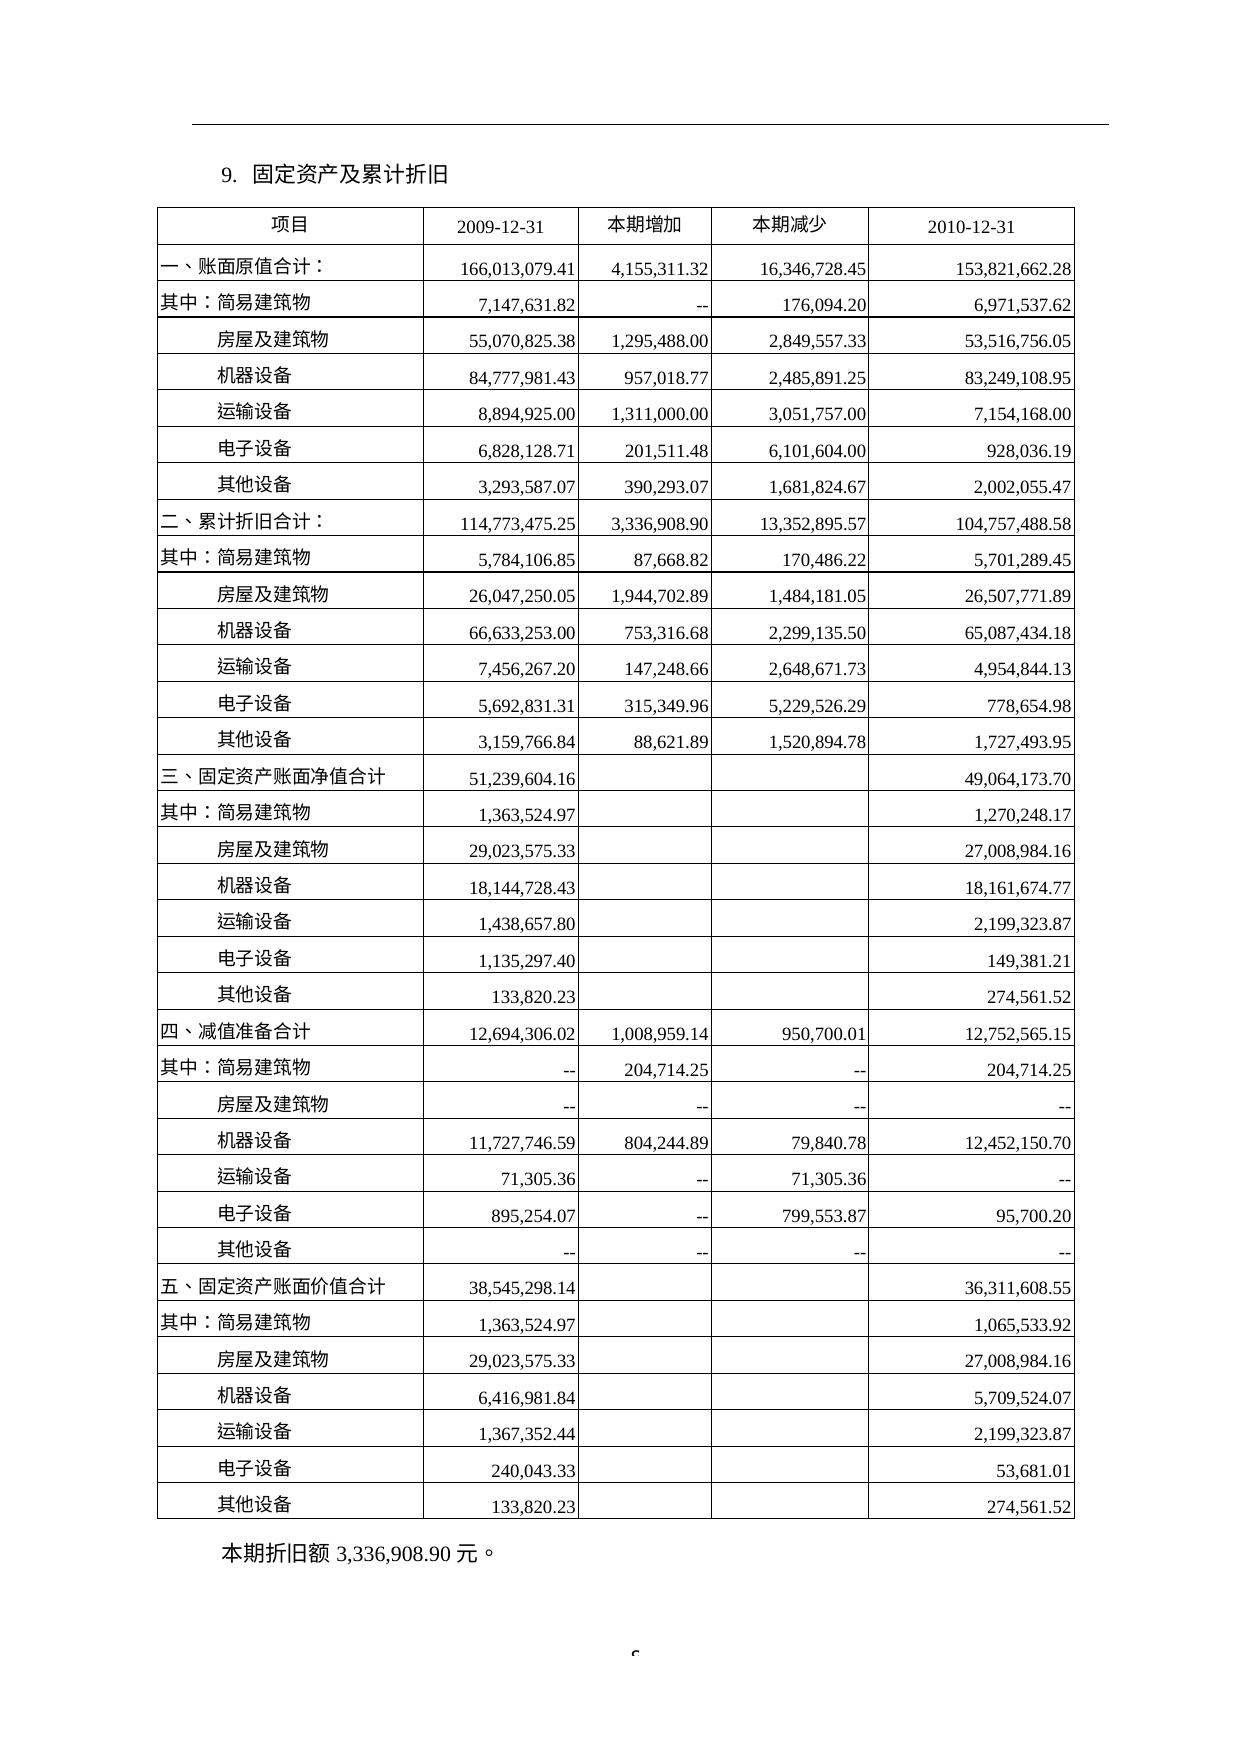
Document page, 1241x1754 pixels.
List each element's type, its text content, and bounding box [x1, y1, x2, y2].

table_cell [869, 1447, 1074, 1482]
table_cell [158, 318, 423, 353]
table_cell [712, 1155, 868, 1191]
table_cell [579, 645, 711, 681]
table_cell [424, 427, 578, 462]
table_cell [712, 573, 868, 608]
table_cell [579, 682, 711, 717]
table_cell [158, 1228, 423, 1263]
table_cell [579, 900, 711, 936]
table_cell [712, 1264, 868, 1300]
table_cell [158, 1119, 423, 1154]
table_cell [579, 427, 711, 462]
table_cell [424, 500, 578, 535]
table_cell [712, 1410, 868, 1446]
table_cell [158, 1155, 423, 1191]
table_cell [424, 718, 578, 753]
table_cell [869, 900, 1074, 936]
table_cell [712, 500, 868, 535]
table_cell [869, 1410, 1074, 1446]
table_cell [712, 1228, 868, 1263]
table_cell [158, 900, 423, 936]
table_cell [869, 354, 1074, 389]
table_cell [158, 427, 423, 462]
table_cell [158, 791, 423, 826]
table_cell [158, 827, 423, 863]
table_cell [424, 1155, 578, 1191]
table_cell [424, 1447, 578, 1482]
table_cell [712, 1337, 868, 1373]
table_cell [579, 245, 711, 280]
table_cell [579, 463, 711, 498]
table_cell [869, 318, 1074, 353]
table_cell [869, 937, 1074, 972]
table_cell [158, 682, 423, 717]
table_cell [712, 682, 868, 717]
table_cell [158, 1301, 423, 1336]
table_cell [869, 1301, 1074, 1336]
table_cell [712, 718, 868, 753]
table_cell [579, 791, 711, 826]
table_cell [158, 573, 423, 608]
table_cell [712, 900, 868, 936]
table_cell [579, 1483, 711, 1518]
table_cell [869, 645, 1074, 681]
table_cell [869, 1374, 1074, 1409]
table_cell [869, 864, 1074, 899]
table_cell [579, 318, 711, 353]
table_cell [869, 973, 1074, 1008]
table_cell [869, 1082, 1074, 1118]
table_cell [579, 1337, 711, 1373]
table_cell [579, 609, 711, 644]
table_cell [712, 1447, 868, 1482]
text 本期折旧额 3,336,908.90 元。 [221, 1538, 1081, 1568]
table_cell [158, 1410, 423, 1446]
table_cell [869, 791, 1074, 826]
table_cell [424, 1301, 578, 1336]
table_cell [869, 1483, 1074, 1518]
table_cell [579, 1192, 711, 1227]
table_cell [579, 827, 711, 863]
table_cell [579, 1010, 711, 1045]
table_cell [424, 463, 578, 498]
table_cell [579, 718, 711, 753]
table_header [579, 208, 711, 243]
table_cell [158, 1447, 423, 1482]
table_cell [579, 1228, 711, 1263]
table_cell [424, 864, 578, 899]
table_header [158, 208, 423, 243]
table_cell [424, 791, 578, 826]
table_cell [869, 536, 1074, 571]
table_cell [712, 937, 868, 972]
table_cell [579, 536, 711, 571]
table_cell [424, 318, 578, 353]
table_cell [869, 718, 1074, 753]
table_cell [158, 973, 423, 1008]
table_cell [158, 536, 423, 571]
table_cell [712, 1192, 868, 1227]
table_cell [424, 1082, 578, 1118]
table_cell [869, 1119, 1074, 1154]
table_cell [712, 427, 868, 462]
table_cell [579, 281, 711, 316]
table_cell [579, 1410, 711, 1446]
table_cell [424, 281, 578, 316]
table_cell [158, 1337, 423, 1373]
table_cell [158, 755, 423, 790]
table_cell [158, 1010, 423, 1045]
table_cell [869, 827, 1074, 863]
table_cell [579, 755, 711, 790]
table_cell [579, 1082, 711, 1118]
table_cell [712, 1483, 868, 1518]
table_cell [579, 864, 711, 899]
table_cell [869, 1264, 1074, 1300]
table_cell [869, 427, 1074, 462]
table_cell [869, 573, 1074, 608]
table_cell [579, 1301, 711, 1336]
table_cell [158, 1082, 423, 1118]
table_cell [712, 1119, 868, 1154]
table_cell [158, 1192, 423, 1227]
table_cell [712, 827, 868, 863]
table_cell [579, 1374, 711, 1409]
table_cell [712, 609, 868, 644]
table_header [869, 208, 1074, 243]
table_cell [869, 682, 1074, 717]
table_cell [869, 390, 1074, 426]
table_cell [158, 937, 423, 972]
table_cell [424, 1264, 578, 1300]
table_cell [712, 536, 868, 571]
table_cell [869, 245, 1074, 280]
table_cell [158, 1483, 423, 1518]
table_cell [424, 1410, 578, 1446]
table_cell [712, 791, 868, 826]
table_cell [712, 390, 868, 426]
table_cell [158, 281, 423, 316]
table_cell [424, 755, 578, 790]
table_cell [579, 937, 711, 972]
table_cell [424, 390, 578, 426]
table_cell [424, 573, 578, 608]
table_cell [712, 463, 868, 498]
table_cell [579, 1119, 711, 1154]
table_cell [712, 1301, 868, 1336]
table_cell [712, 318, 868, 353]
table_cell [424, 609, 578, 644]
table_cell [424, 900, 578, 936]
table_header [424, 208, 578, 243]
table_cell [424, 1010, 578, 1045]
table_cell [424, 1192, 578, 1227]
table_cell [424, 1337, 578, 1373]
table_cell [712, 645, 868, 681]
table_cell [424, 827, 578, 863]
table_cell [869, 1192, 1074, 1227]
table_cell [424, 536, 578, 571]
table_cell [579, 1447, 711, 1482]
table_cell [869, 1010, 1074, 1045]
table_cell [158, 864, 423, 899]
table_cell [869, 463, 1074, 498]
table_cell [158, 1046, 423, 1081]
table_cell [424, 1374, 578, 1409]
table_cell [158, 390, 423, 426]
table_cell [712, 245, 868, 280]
text 9. 固定资产及累计折旧 [221, 159, 1081, 189]
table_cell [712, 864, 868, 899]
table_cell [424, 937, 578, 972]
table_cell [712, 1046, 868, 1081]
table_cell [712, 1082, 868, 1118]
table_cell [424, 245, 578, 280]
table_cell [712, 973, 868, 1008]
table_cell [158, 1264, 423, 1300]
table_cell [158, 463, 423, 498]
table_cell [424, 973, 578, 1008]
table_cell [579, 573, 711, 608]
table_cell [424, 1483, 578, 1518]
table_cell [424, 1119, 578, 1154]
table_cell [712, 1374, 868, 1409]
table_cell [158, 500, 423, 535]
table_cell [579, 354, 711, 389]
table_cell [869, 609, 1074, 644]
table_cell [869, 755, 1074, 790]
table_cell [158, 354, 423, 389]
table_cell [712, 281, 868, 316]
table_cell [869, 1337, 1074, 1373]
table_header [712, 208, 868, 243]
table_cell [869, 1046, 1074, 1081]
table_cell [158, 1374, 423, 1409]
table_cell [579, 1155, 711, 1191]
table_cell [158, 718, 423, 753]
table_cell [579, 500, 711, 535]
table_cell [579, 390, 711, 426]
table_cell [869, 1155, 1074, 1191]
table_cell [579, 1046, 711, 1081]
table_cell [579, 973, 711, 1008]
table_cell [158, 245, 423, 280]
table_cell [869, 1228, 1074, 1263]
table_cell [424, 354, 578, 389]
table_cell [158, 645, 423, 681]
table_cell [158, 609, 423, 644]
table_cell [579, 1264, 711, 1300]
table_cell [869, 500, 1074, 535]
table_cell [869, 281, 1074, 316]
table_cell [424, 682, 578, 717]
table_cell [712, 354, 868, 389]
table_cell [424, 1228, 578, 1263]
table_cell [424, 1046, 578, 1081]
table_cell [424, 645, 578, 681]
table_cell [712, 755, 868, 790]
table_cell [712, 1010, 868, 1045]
